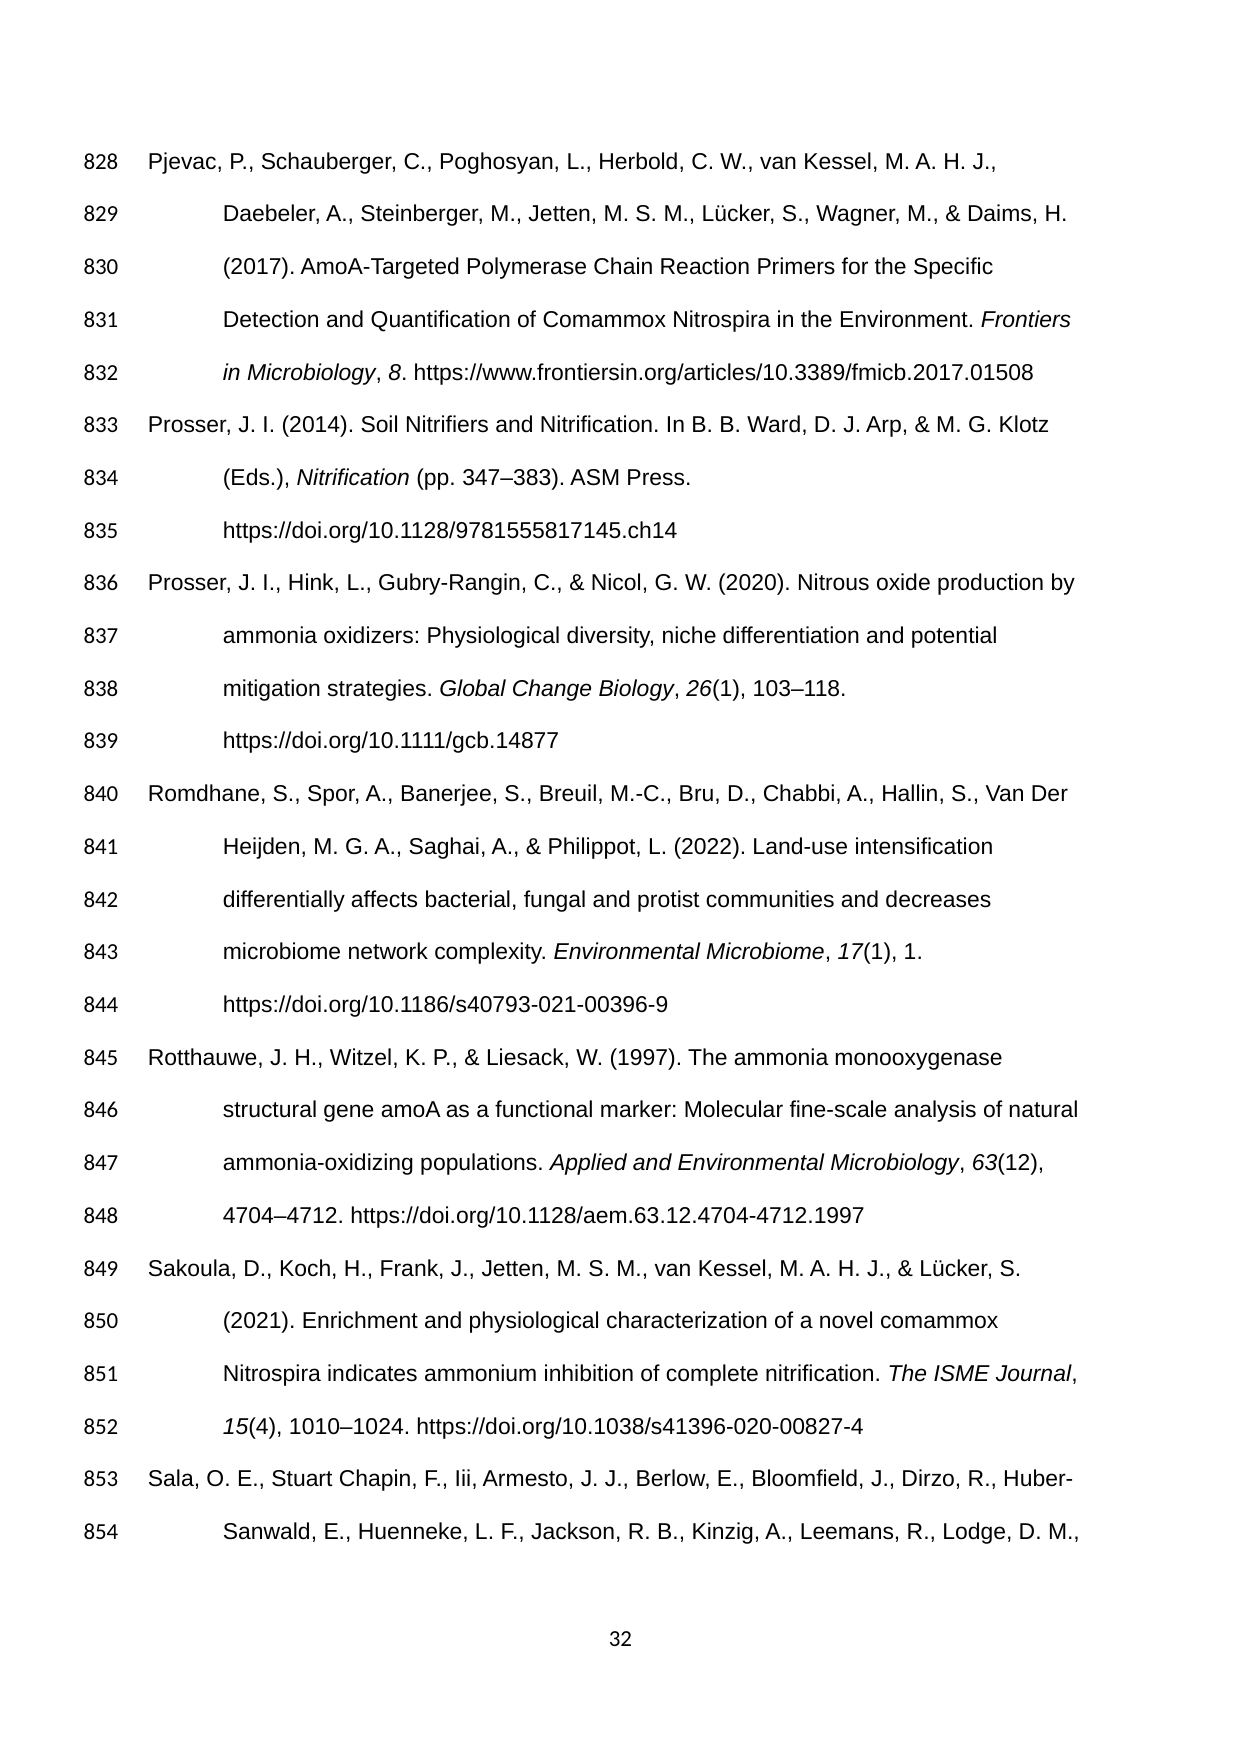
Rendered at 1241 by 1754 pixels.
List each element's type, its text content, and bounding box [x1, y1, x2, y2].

text Prosser, J. I. (2014). Soil Nitrifiers and Nitrification. In B. B. Ward, D. J. Arp, & M. G. Klotz (Eds.), Nitrification (pp. 347–383). ASM Press. https://doi.org/10.1128/9781555817145.ch14 [148, 411, 1093, 543]
text Pjevac, P., Schauberger, C., Poghosyan, L., Herbold, C. W., van Kessel, M. A. H. J., Daebeler, A., Steinberger, M., Jetten, M. S. M., Lücker, S., Wagner, M., & Daims, H. (2017). AmoA-Targeted Polymerase Chain Reaction Primers for the Specific Detection and Quantification of Comammox Nitrospira in the Environment. Frontiers in Microbiology, 8. https://www.frontiersin.org/articles/10.3389/fmicb.2017.01508 [148, 148, 1093, 385]
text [148, 1465, 1093, 1544]
text Rotthauwe, J. H., Witzel, K. P., & Liesack, W. (1997). The ammonia monooxygenase structural gene amoA as a functional marker: Molecular fine-scale analysis of natural ammonia-oxidizing populations. Applied and Environmental Microbiology, 63(12), 4704–4712. https://doi.org/10.1128/aem.63.12.4704-4712.1997 [148, 1044, 1093, 1228]
text Sakoula, D., Koch, H., Frank, J., Jetten, M. S. M., van Kessel, M. A. H. J., & Lücker, S. (2021). Enrichment and physiological characterization of a novel comammox Nitrospira indicates ammonium inhibition of complete nitrification. The ISME Journal, 15(4), 1010–1024. https://doi.org/10.1038/s41396-020-00827-4 [148, 1254, 1093, 1439]
text Romdhane, S., Spor, A., Banerjee, S., Breuil, M.-C., Bru, D., Chabbi, A., Hallin, S., Van Der Heijden, M. G. A., Saghai, A., & Philippot, L. (2022). Land-use intensification differentially affects bacterial, fungal and protist communities and decreases microbiome network complexity. Environmental Microbiome, 17(1), 1. https://doi.org/10.1186/s40793-021-00396-9 [148, 780, 1093, 1017]
text Prosser, J. I., Hink, L., Gubry-Rangin, C., & Nicol, G. W. (2020). Nitrous oxide production by ammonia oxidizers: Physiological diversity, niche differentiation and potential mitigation strategies. Global Change Biology, 26(1), 103–118. https://doi.org/10.1111/gcb.14877 [148, 569, 1093, 754]
